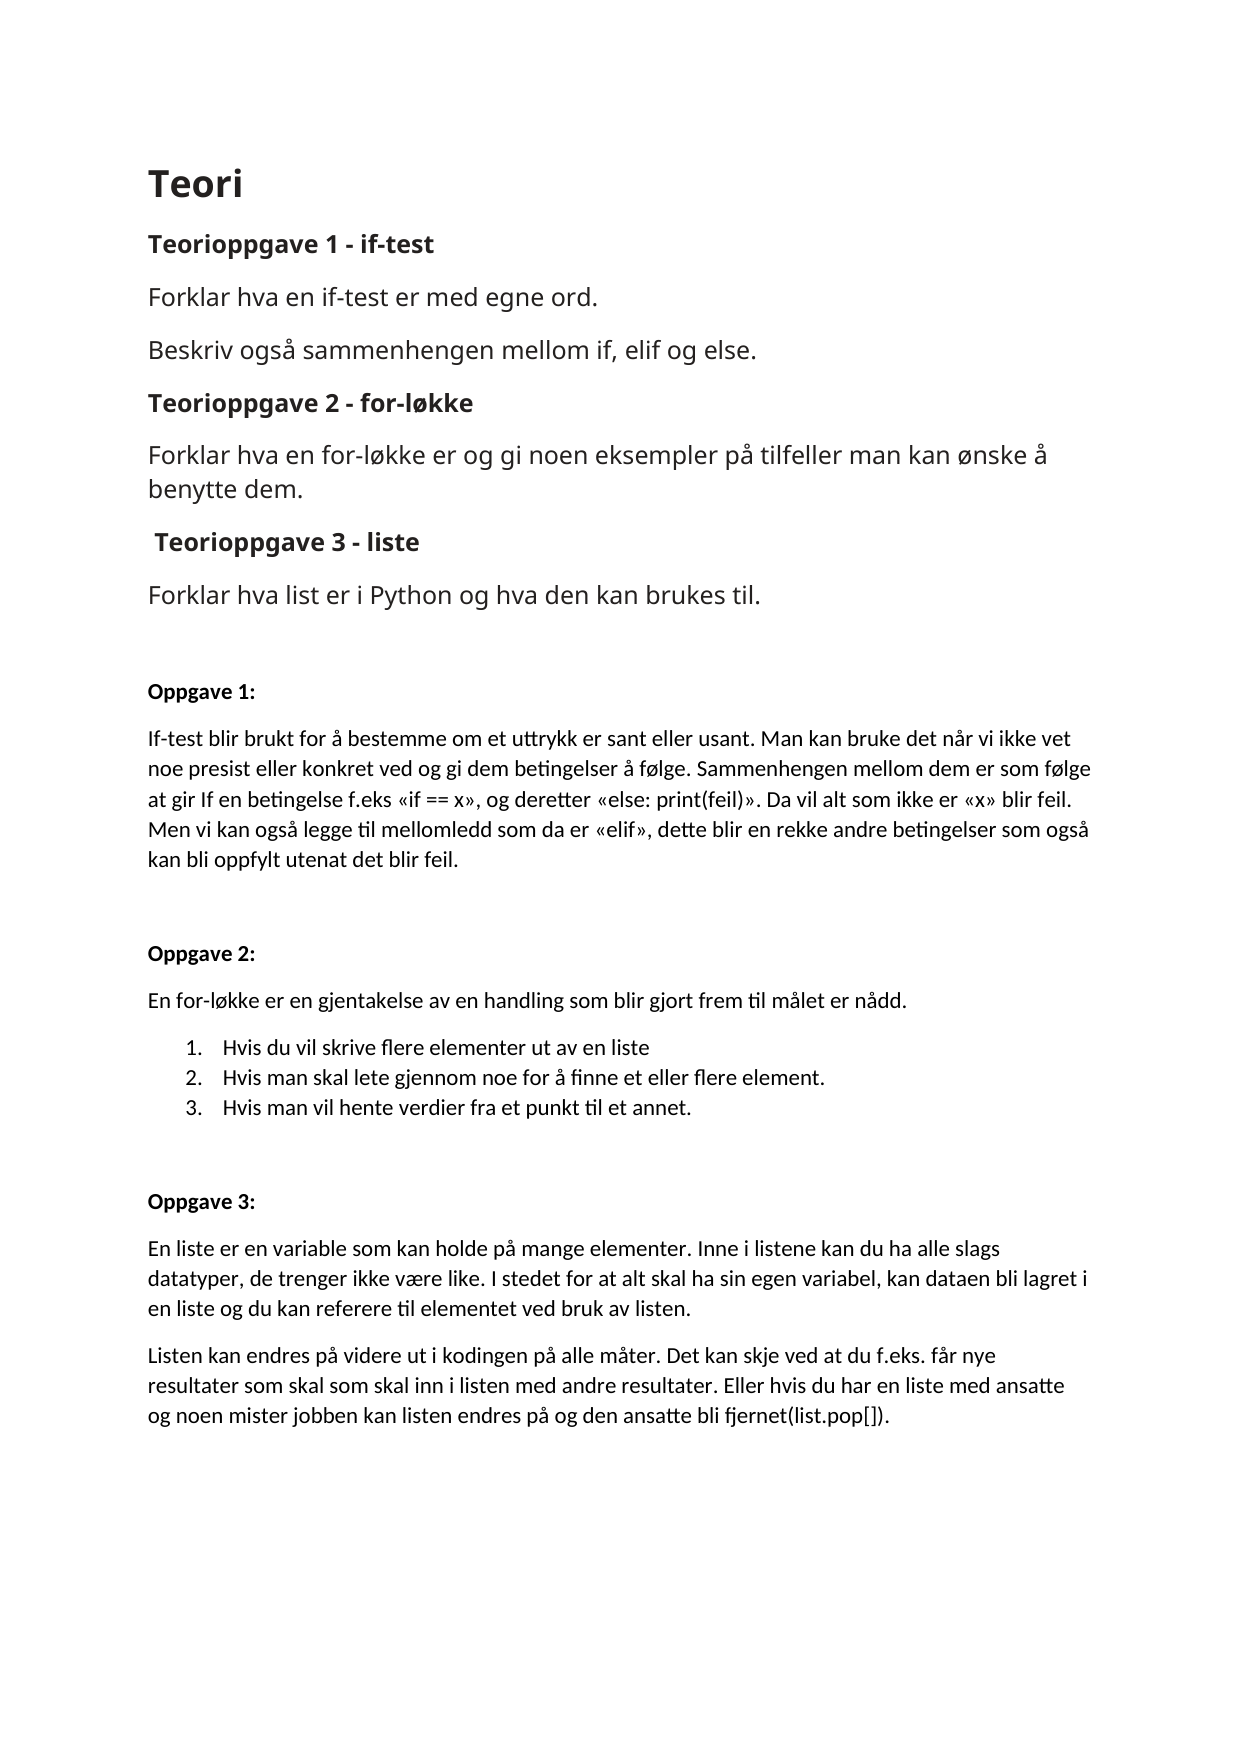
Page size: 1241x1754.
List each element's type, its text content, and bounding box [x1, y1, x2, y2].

list Hvis du vil skrive flere elementer ut av en liste [185, 1033, 1093, 1061]
text Teorioppgave 3 - liste [148, 525, 1093, 559]
text Teorioppgave 2 - for-løkke [148, 385, 1093, 419]
text En liste er en variable som kan holde på mange elementer. Inne i listene kan du ha alle slags datatyper, de trenger ikke være like. I stedet for at alt skal ha sin egen variabel, kan dataen bli lagret i en liste og du kan referere til elementet ved bruk av listen. [148, 1234, 1093, 1322]
text Oppgave 2: [148, 939, 1093, 967]
list Hvis man vil hente verdier fra et punkt til et annet. [185, 1093, 1093, 1121]
list Hvis man skal lete gjennom noe for å finne et eller flere element. [185, 1063, 1093, 1091]
text Listen kan endres på videre ut i kodingen på alle måter. Det kan skje ved at du f.eks. får nye resultater som skal som skal inn i listen med andre resultater. Eller hvis du har en liste med ansatte og noen mister jobben kan listen endres på og den ansatte bli fjernet(list.pop[]). [148, 1341, 1093, 1429]
text If-test blir brukt for å bestemme om et uttrykk er sant eller usant. Man kan bruke det når vi ikke vet noe presist eller konkret ved og gi dem betingelser å følge. Sammenhengen mellom dem er som følge at gir If en betingelse f.eks «if == x», og deretter «else: print(feil)». Da vil alt som ikke er «x» blir feil. Men vi kan også legge til mellomledd som da er «elif», dette blir en rekke andre betingelser som også kan bli oppfylt utenat det blir feil. [148, 724, 1093, 873]
text En for-løkke er en gjentakelse av en handling som blir gjort frem til målet er nådd. [148, 986, 1093, 1014]
text Oppgave 1: [148, 677, 1093, 705]
text Forklar hva en for-løkke er og gi noen eksempler på tilfeller man kan ønske å benytte dem. [148, 438, 1093, 506]
text Teori [148, 157, 1093, 208]
text Beskriv også sammenhengen mellom if, elif og else. [148, 332, 1093, 366]
text Oppgave 3: [148, 1187, 1093, 1215]
text Forklar hva list er i Python og hva den kan brukes til. [148, 578, 1093, 612]
text Teorioppgave 1 - if-test [148, 227, 1093, 261]
text Forklar hva en if-test er med egne ord. [148, 279, 1093, 314]
